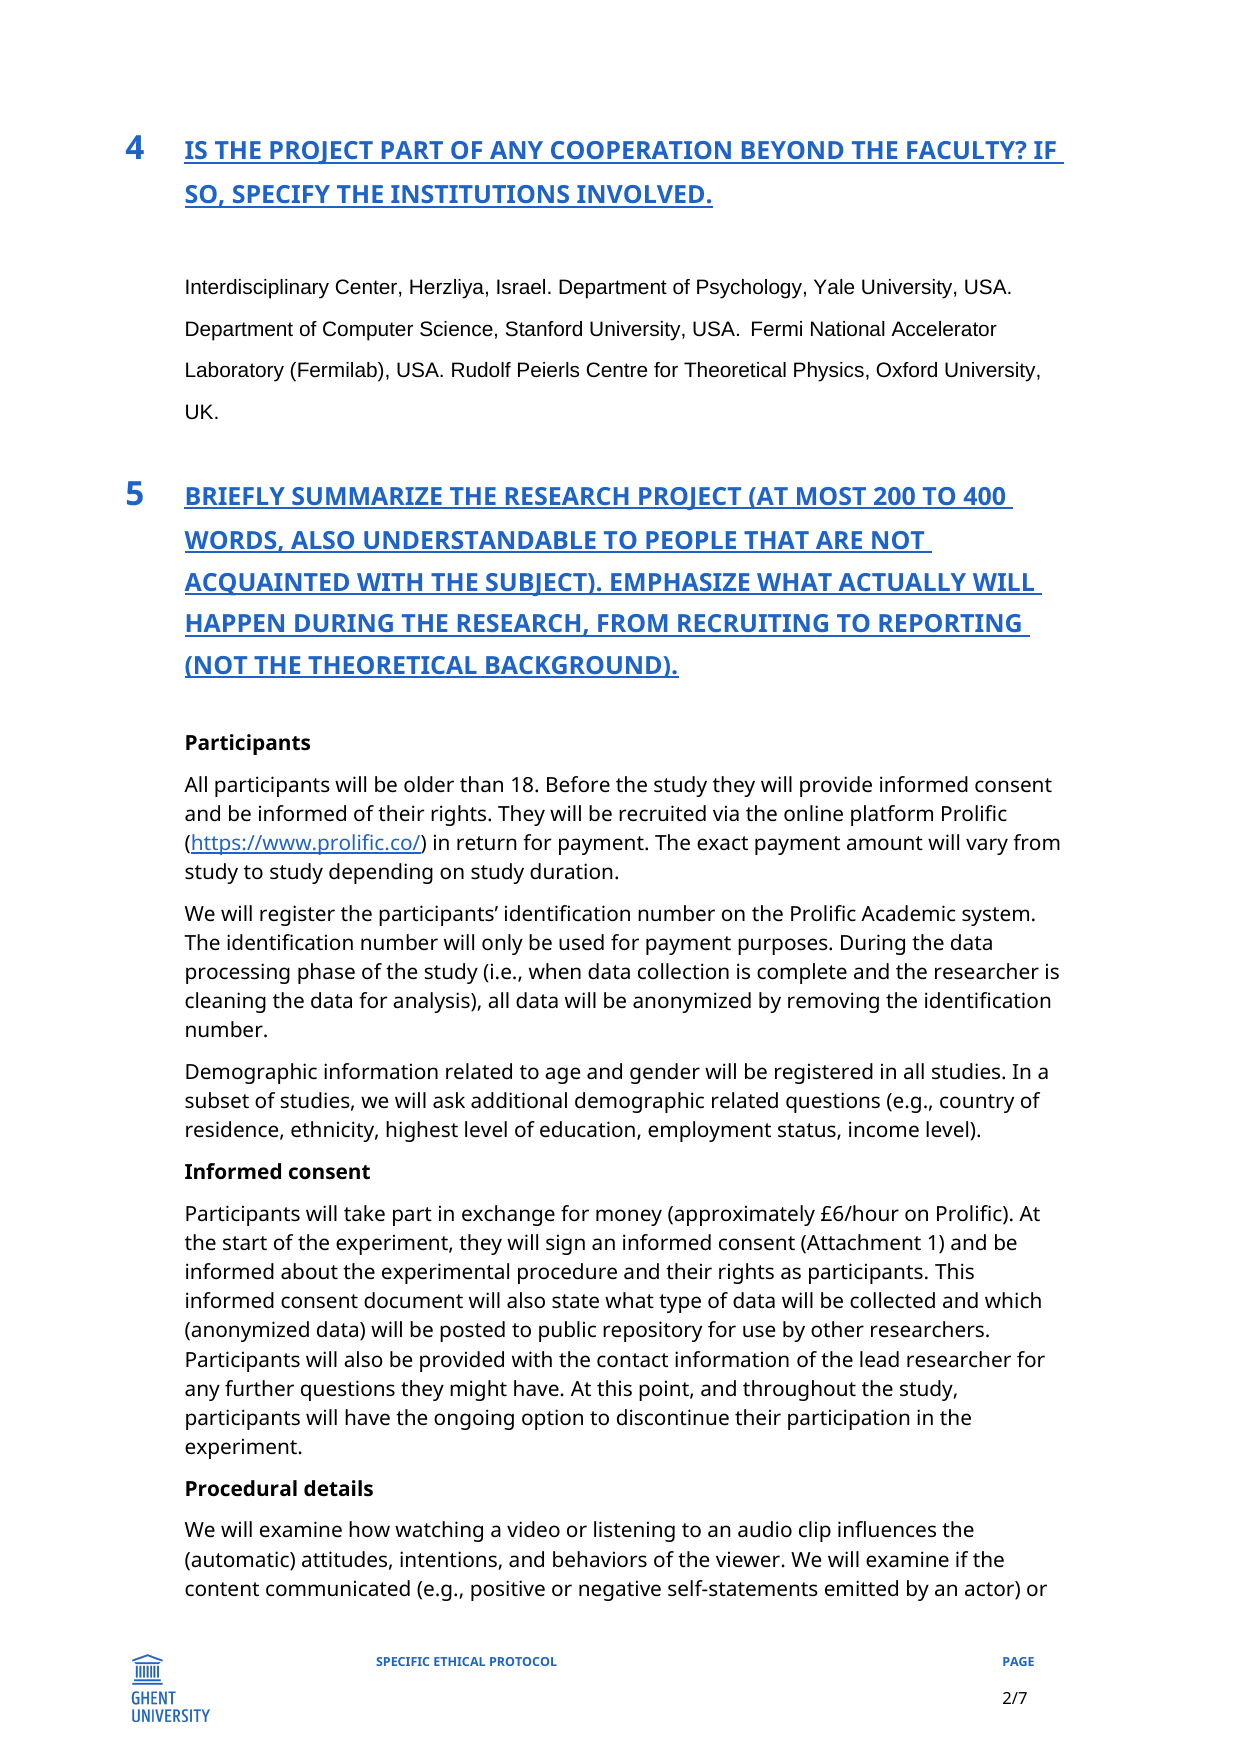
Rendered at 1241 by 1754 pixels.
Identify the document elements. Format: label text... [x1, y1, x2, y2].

subtitle IS THE PROJECT PART OF ANY COOPERATION BEYOND THE FACULTY? IF SO, SPECIFY THE INSTITUTIONS INVOLVED. [125, 124, 1065, 211]
text Informed consent [184, 1157, 1065, 1186]
subtitle Interdisciplinary Center, Herzliya, Israel. Department of Psychology, Yale University, USA. Department of Computer Science, Stanford University, USA. Fermi National Accelerator Laboratory (Fermilab), USA. Rudolf Peierls Centre for Theoretical Physics, Oxford University, UK. [184, 257, 1065, 424]
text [184, 1515, 1065, 1602]
picture [102, 1631, 253, 1752]
text We will register the participants’ identification number on the Prolific Academic system. The identification number will only be used for payment purposes. During the data processing phase of the study (i.e., when data collection is complete and the researcher is cleaning the data for analysis), all data will be anonymized by removing the identification number. [184, 898, 1065, 1044]
subtitle BRIEFLY SUMMARIZE THE RESEARCH PROJECT (AT MOST 200 TO 400 WORDS, ALSO UNDERSTANDABLE TO PEOPLE THAT ARE NOT ACQUAINTED WITH THE SUBJECT). EMPHASIZE WHAT ACTUALLY WILL HAPPEN DURING THE RESEARCH, FROM RECRUITING TO REPORTING (NOT THE THEORETICAL BACKGROUND). [125, 469, 1065, 682]
text Demographic information related to age and gender will be registered in all studies. In a subset of studies, we will ask additional demographic related questions (e.g., country of residence, ethnicity, highest level of education, employment status, income level). [184, 1057, 1065, 1144]
text Procedural details [184, 1473, 1065, 1502]
text All participants will be older than 18. Before the study they will provide informed consent and be informed of their rights. They will be recruited via the online platform Prolific (https://www.prolific.co/) in return for payment. The exact payment amount will vary from study to study depending on study duration. [184, 769, 1065, 886]
text Participants [184, 727, 1065, 757]
text Participants will take part in exchange for money (approximately £6/hour on Prolific). At the start of the experiment, they will sign an informed consent (Attachment 1) and be informed about the experimental procedure and their rights as participants. This informed consent document will also state what type of data will be collected and which (anonymized data) will be posted to public repository for use by other researchers. Participants will also be provided with the contact information of the lead researcher for any further questions they might have. At this point, and throughout the study, participants will have the ongoing option to discontinue their participation in the experiment. [184, 1198, 1065, 1461]
